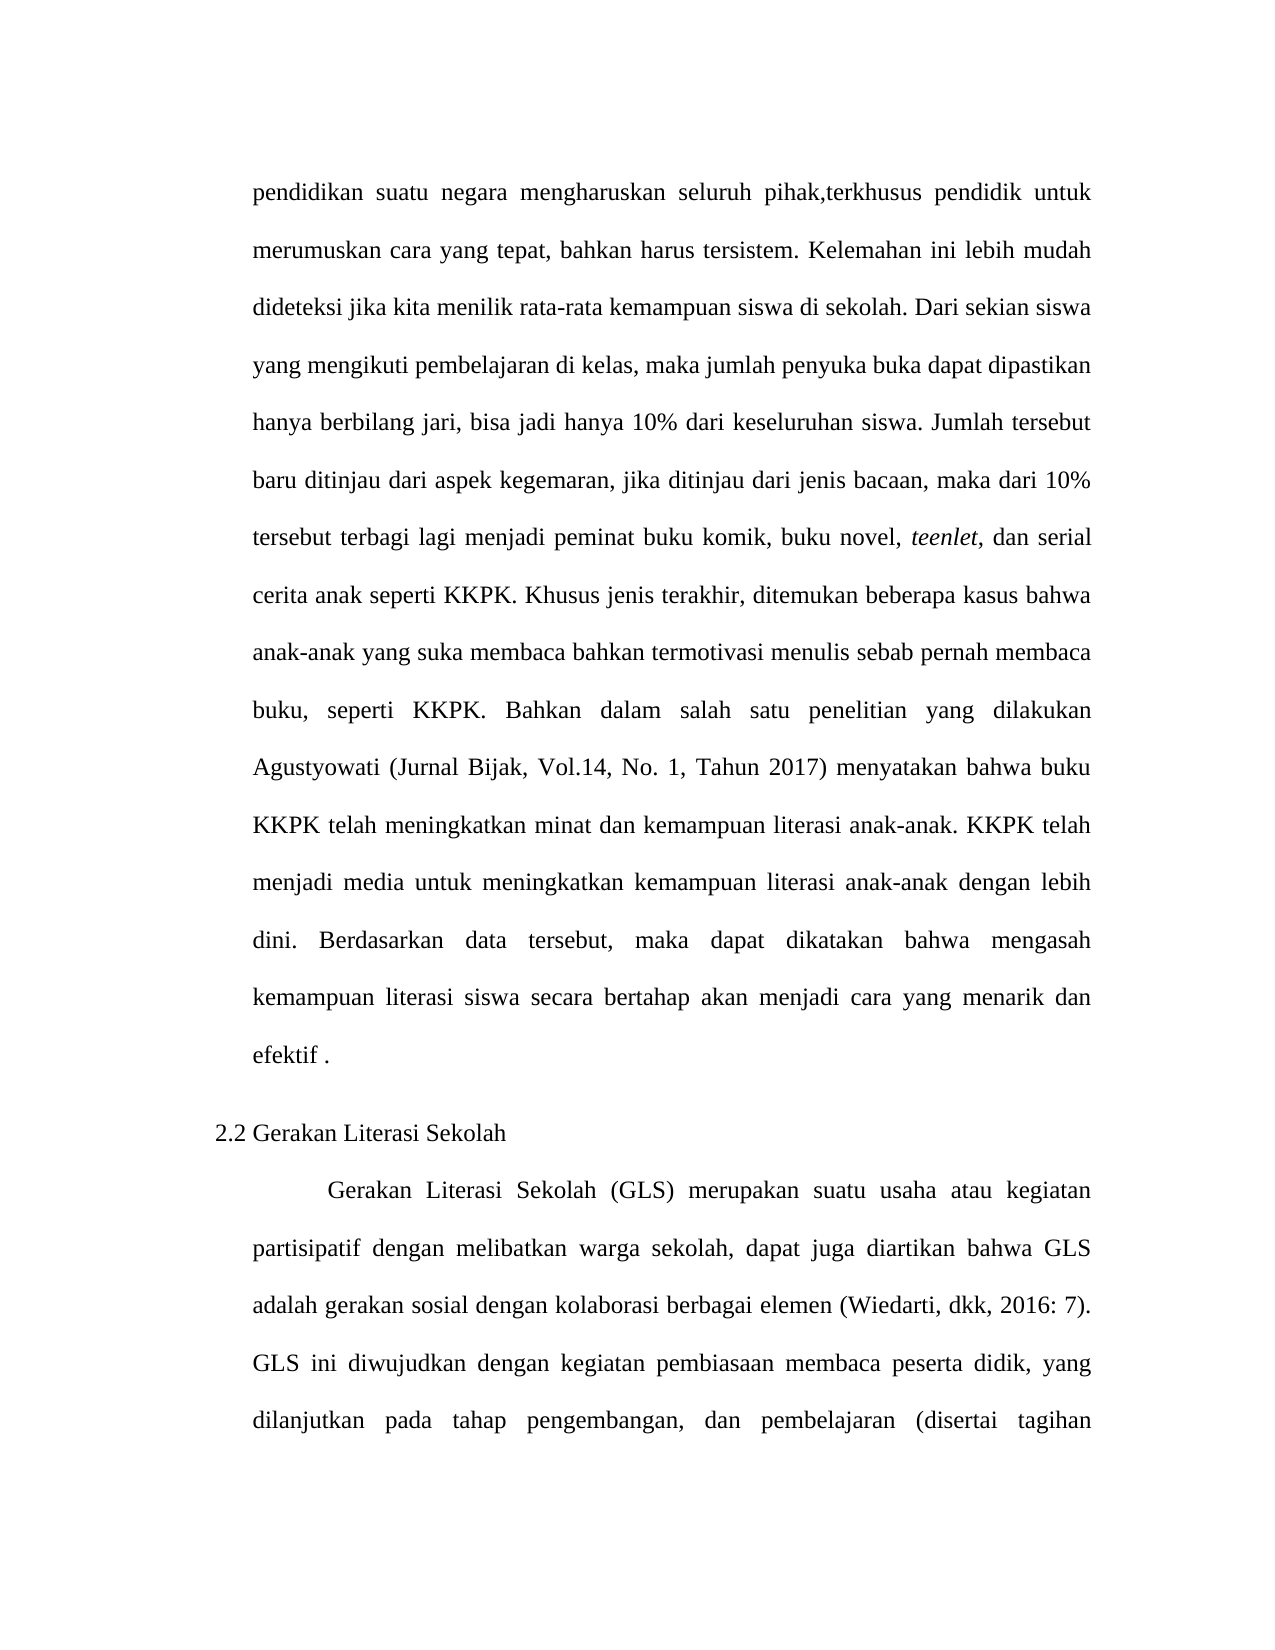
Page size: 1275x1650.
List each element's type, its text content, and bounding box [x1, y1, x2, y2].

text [252, 177, 1092, 1068]
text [252, 1176, 1092, 1434]
list Gerakan Literasi Sekolah [215, 1118, 1092, 1147]
